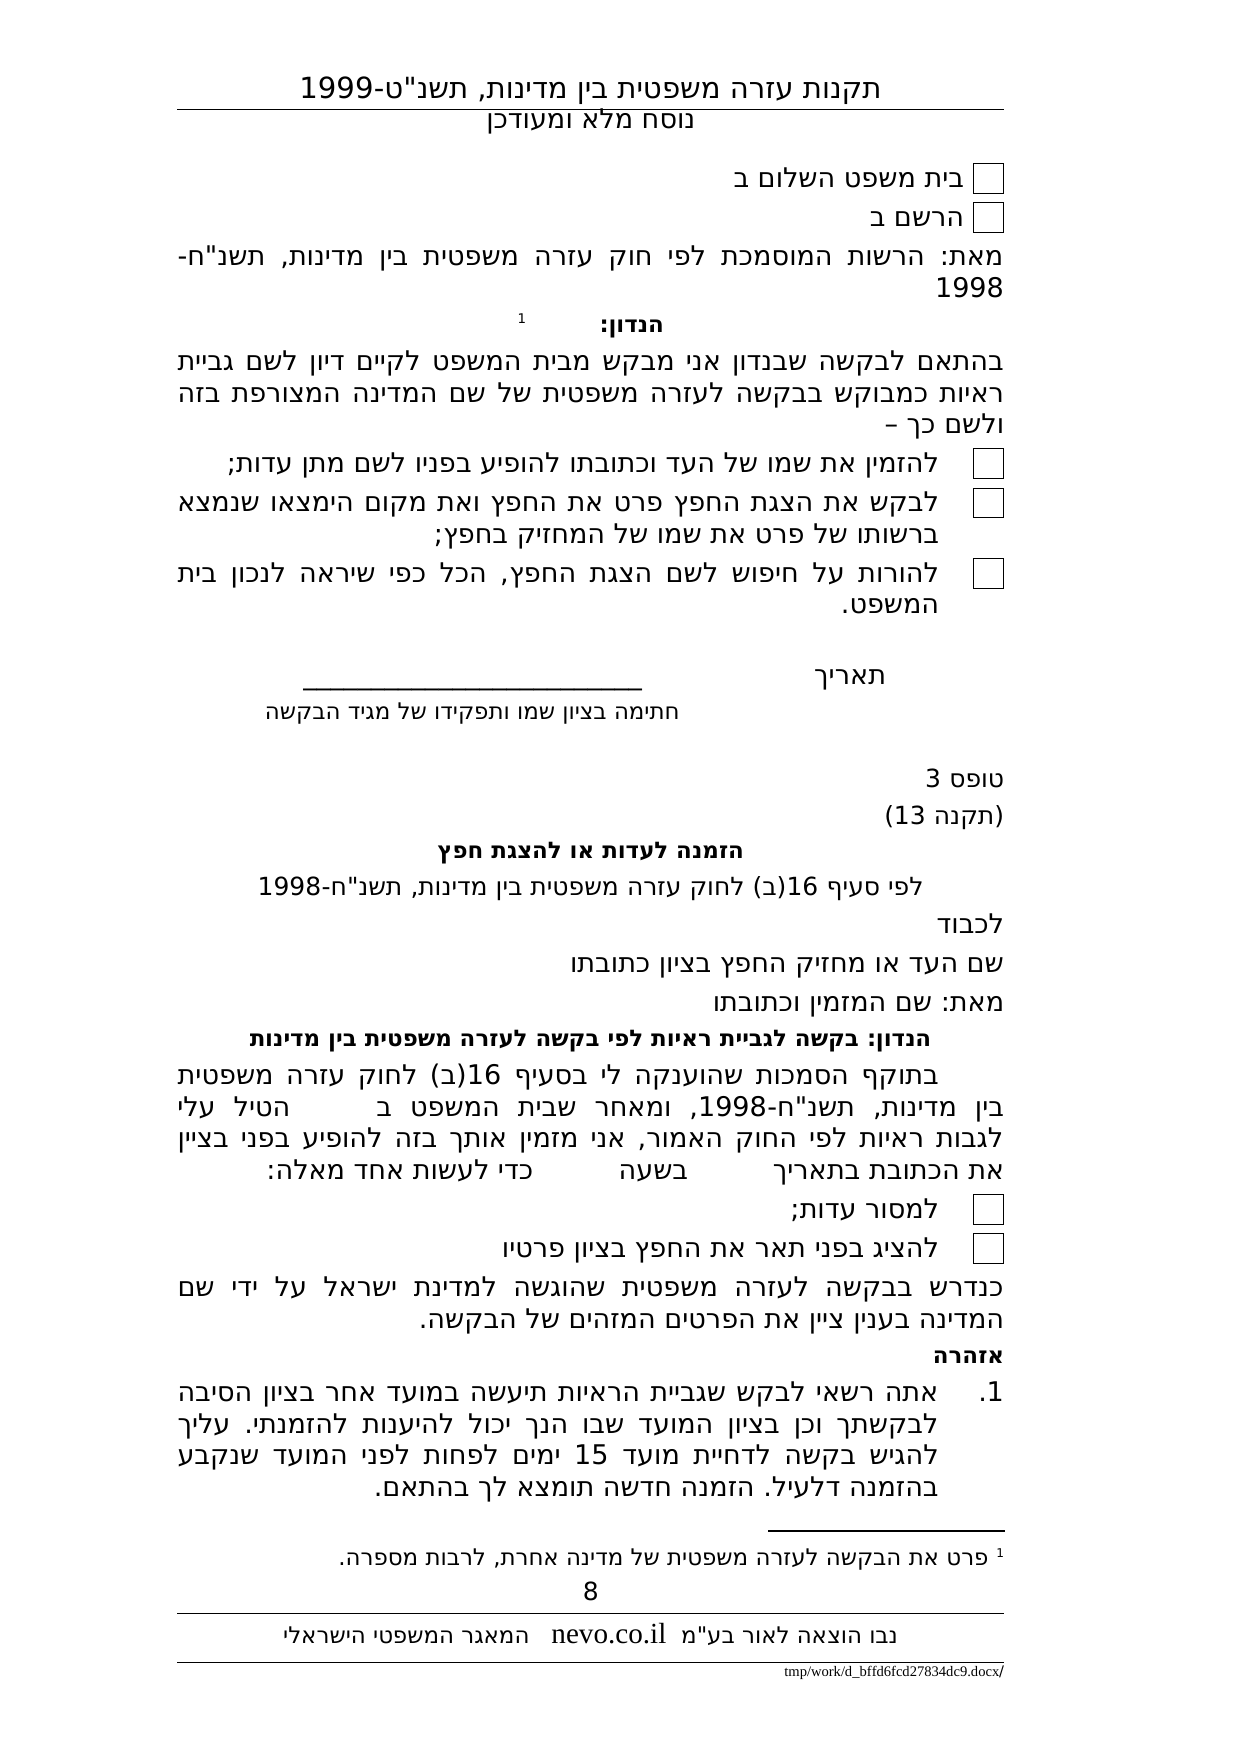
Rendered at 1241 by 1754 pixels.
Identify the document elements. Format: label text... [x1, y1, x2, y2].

text למסור עדות; [177, 1193, 1004, 1225]
text בהתאם לבקשה שבנדון אני מבקש לקיים דיון לשם גביית ראיות כמבוקש בבקשה לעזרה משפטית של שם המדינה המצורפת בזה ולשם כך – [177, 345, 1004, 440]
text להורות על , הכל כפי שיראה לנכון . [177, 557, 1004, 620]
text תאריך _________________________ [177, 659, 1004, 691]
text אזהרה [177, 1342, 1004, 1369]
text הנדון: [177, 311, 1004, 338]
text טופס 3 [177, 764, 1004, 793]
text חתימה בציון שמו ותפקידו של מגיד הבקשה [177, 698, 1004, 725]
text שם העד או מחזיק החפץ בציון כתובתו [177, 947, 1004, 979]
text הנדון: בקשה לגביית ראיות לפי בקשה לעזרה משפטית בין מדינות [177, 1026, 1004, 1052]
text לבקש את הצגת החפץ פרט את החפץ ואת מקום הימצאו שנמצא ברשותו של פרט את שמו של המחזיק בחפץ; [177, 487, 1004, 550]
text בית משפט השלום ב [177, 162, 1004, 194]
text מאת: שם המזמין וכתובתו [177, 986, 1004, 1018]
text (תקנה 13) [177, 801, 1004, 830]
text להזמין את שמו של העד וכתובתו להופיע בפניו לשם מתן עדות; [177, 447, 1004, 479]
text לכבוד [177, 908, 1004, 940]
text לפי סעיף 16(ב) לחוק עזרה משפטית בין מדינות, תשנ"ח-1998 [177, 872, 1004, 901]
text הרשם ב [177, 201, 1004, 233]
text כנדרש בבקשה לעזרה משפטית שהוגשה למדינת ישראל על ידי שם המדינה בענין ציין את הפרטים המזהים של הבקשה. [177, 1272, 1004, 1335]
text 1. אתה רשאי לבקש שגביית הראיות תיעשה במועד אחר בציון הסיבה לבקשתך וכן בציון המועד שבו הנך יכול להיענות להזמנתי. עליך להגיש בקשה לדחיית מועד 15 ימים לפחות לפני המועד שנקבע בהזמנה דלעיל. הזמנה חדשה תומצא לך בהתאם. [177, 1376, 1004, 1503]
text מאת: הרשות המוסמכת לפי חוק עזרה משפטית בין מדינות, תשנ"ח-1998 [177, 241, 1004, 304]
text בתוקף הסמכות שהוענקה לי בסעיף 16(ב) לחוק עזרה משפטית בין מדינות, תשנ"ח-1998, ומאחר שבית המשפט ב הטיל עלי לגבות ראיות לפי החוק האמור, אני מזמין אותך בזה להופיע בפני בציין את הכתובת בתאריך בשעה כדי לעשות אחד מאלה: [177, 1060, 1004, 1186]
text הזמנה לעדות או להצגת חפץ [177, 837, 1004, 864]
text להציג בפני תאר את החפץ בציון פרטיו [177, 1232, 1004, 1264]
